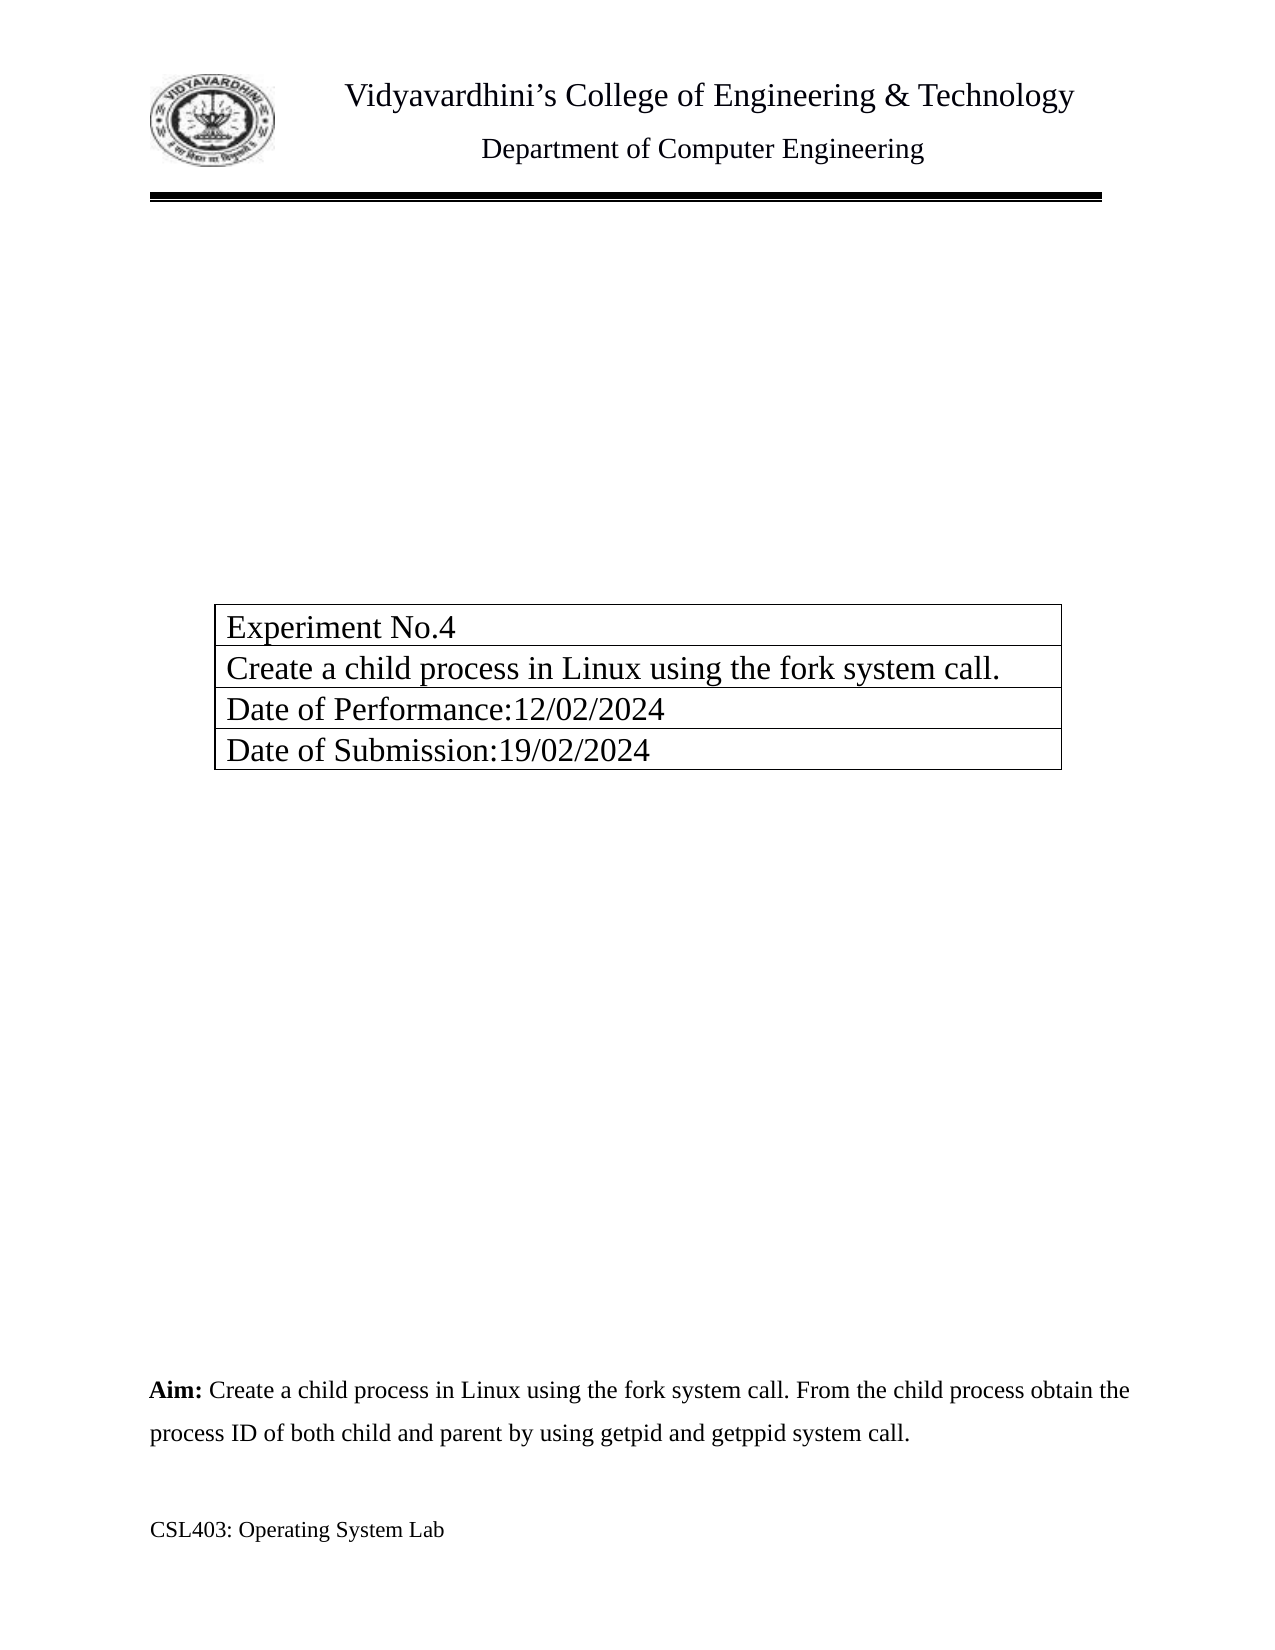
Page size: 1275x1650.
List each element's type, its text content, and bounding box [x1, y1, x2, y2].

table_header Experiment No.4 [216, 605, 1061, 645]
picture [150, 74, 275, 167]
table_cell Create a child process in Linux using the fork system call. [216, 646, 1061, 687]
text Aim: Create a child process in Linux using the fork system call. From the child process obtain the process ID of both child and parent by using getpid and getppid system call. [148, 1375, 1152, 1446]
table_cell Date of Performance:12/02/2024 [216, 688, 1061, 728]
table_cell Date of Submission:19/02/2024 [216, 729, 1061, 769]
